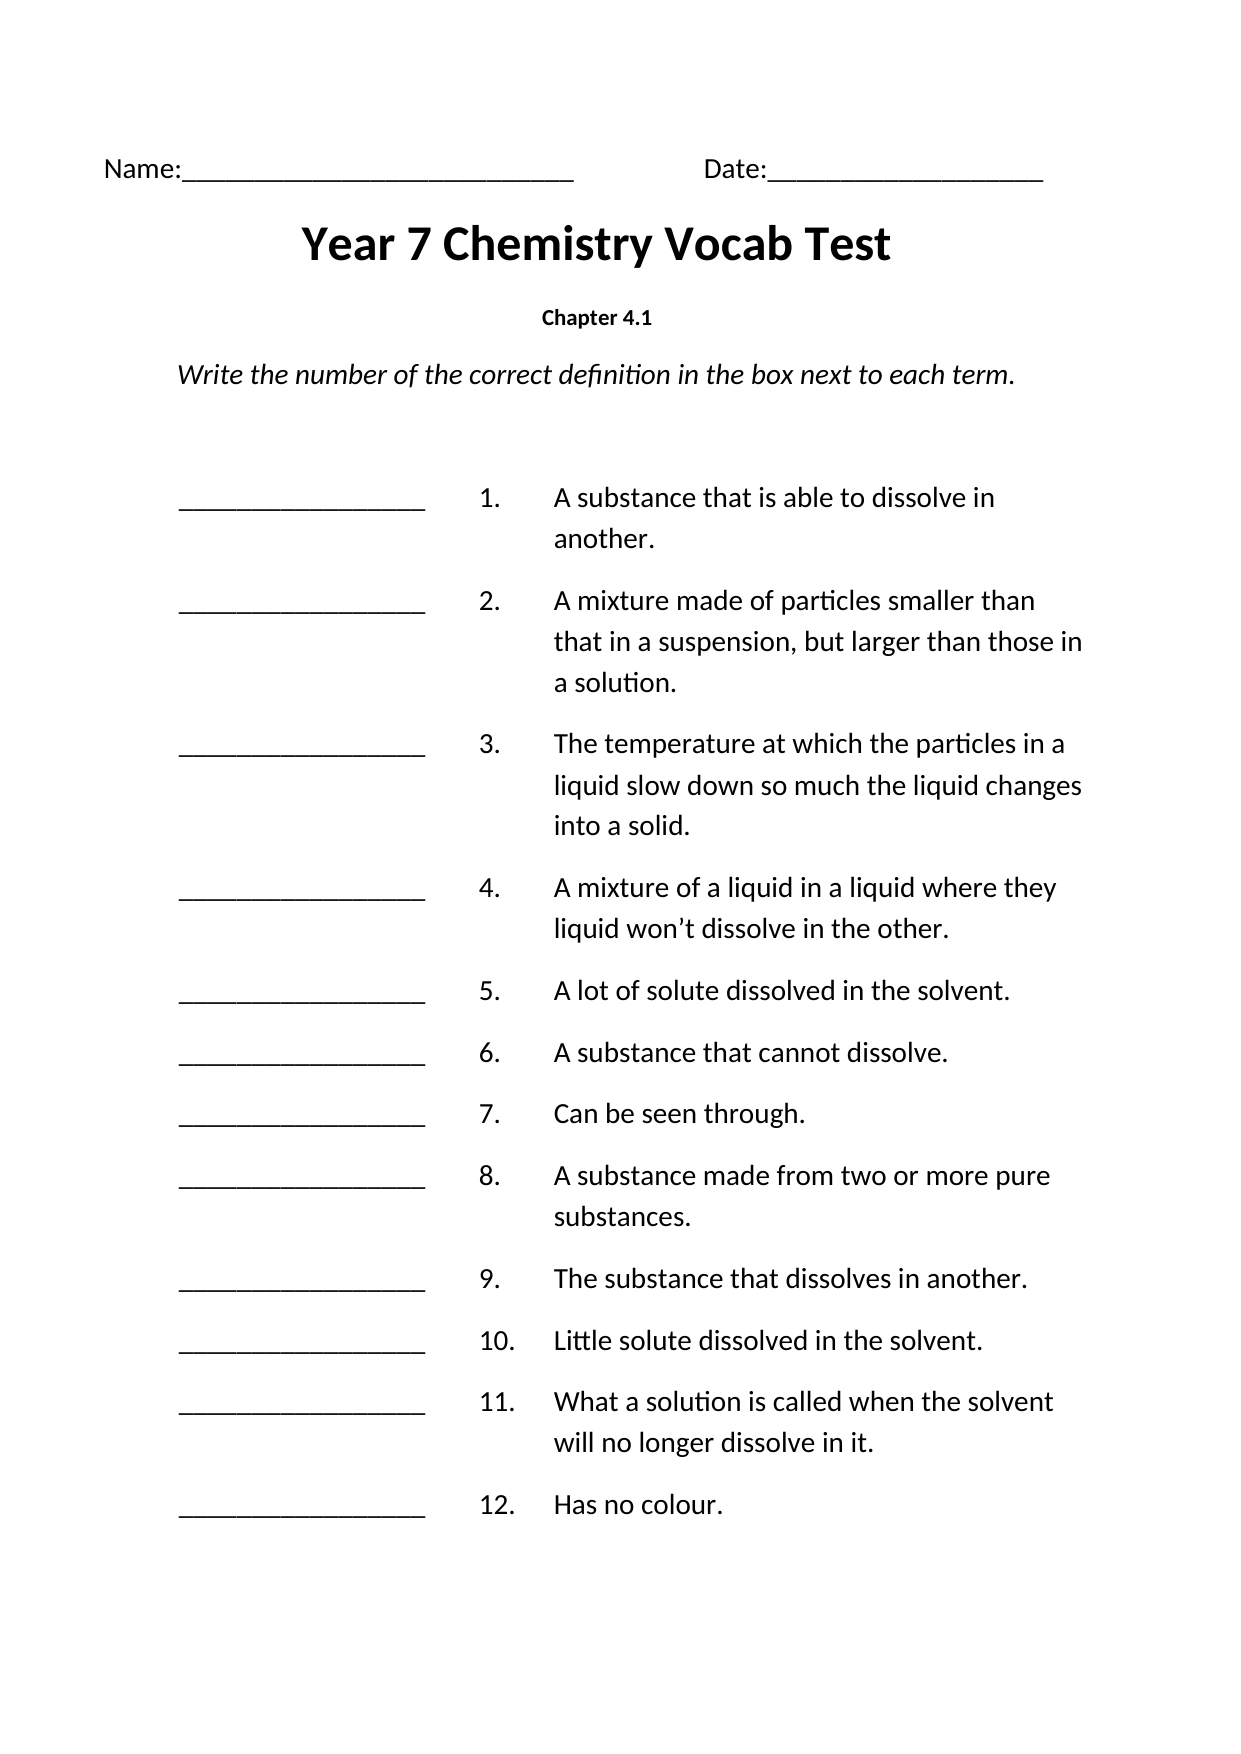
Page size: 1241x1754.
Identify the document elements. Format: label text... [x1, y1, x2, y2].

text _________________ 8. A substance made from two or more pure substances. [178, 1157, 1090, 1234]
text _________________ 3. The temperature at which the particles in a liquid slow down so much the liquid changes into a solid. [178, 726, 1090, 843]
text _________________ 2. A mixture made of particles smaller than that in a suspension, but larger than those in a solution. [178, 582, 1090, 699]
text Write the number of the correct definition in the box next to each term. [103, 356, 1090, 391]
text _________________ 4. A mixture of a liquid in a liquid where they liquid won’t dissolve in the other. [178, 869, 1090, 946]
text Name:___________________________ Date:___________________ [103, 150, 1090, 186]
text _________________ 6. A substance that cannot dissolve. [178, 1034, 1090, 1069]
text _________________ 1. A substance that is able to dissolve in another. [178, 479, 1090, 556]
text _________________ 9. The substance that dissolves in another. [178, 1260, 1090, 1296]
text _________________ 11. What a solution is called when the solvent will no longer dissolve in it. [178, 1383, 1090, 1460]
text Year 7 Chemistry Vocab Test [103, 212, 1090, 273]
text _________________ 12. Has no colour. [178, 1486, 1090, 1522]
text _________________ 7. Can be seen through. [178, 1096, 1090, 1131]
text _________________ 5. A lot of solute dissolved in the solvent. [178, 972, 1090, 1008]
text _________________ 10. Little solute dissolved in the solvent. [178, 1322, 1090, 1357]
text Chapter 4.1 [103, 303, 1090, 331]
